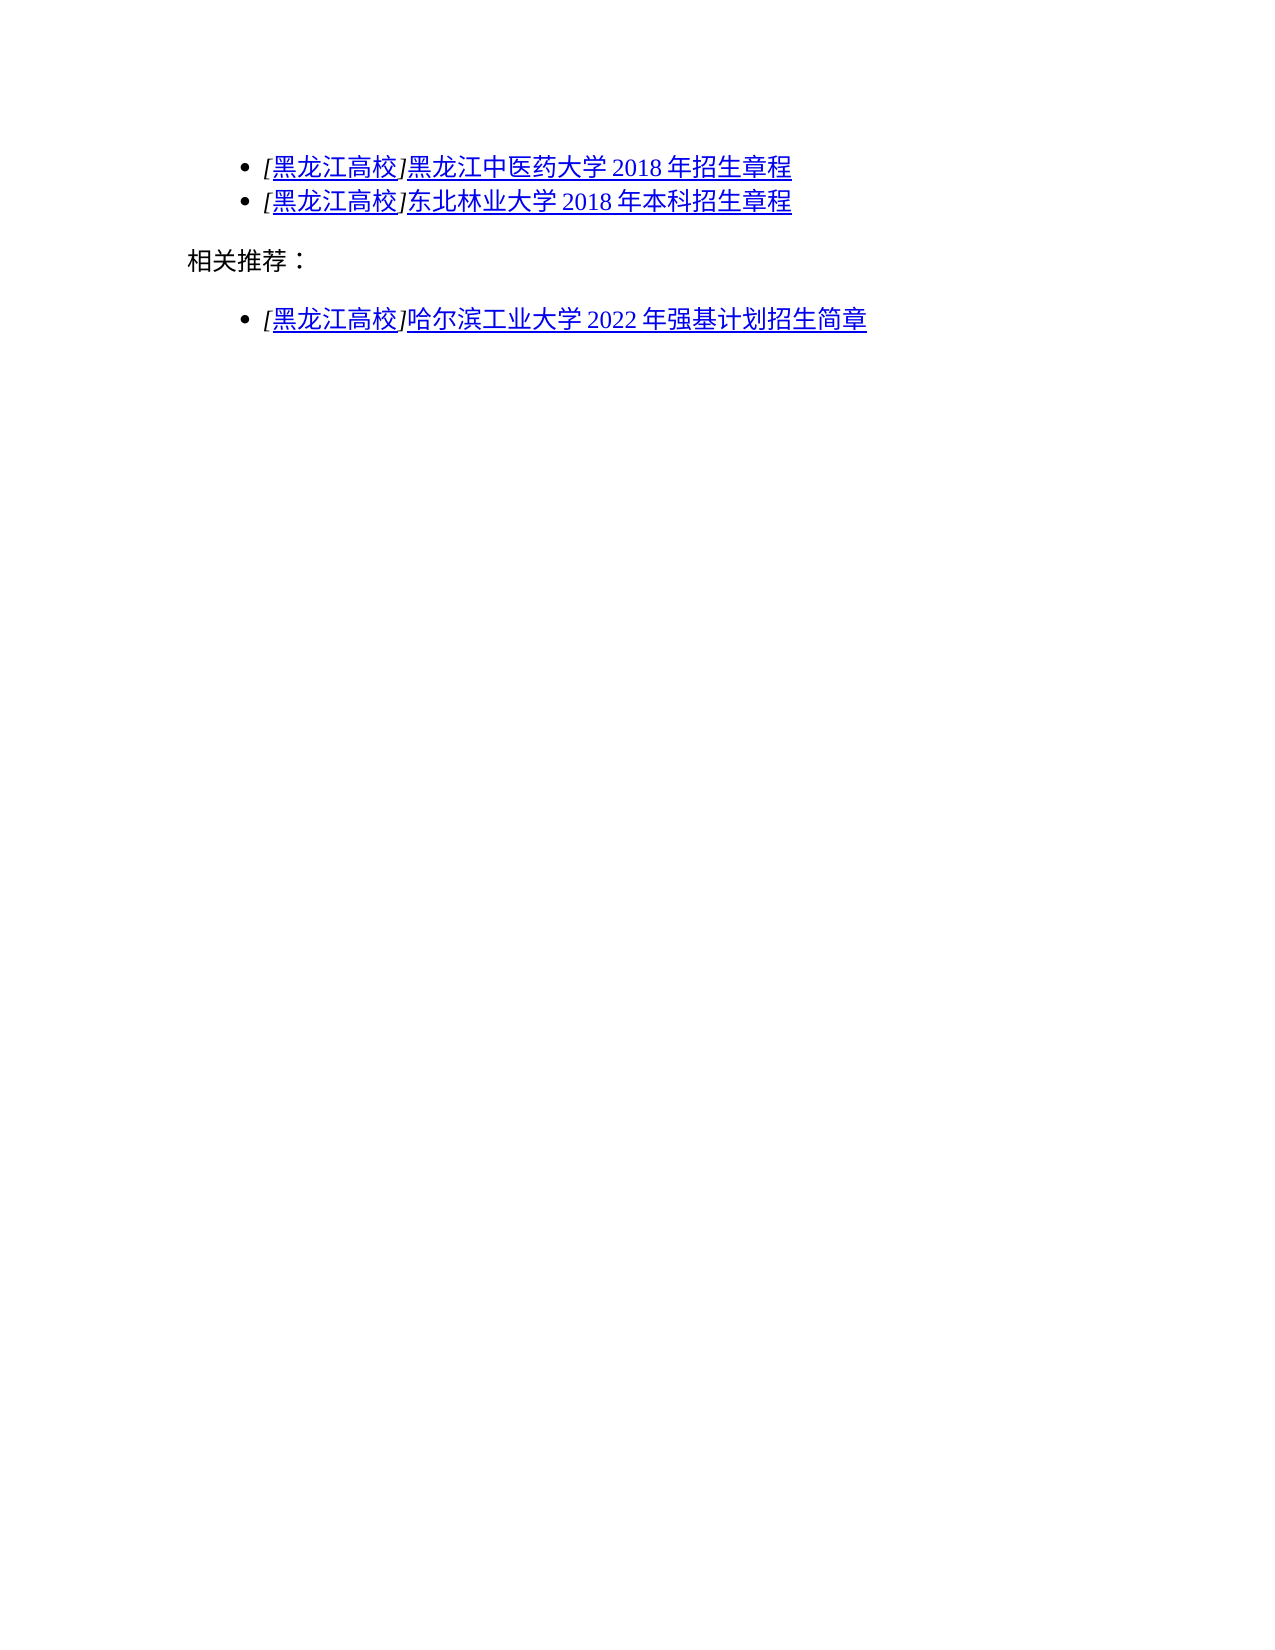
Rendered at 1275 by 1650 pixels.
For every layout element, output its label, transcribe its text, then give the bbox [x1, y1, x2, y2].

list [黑龙江高校]东北林业大学2018年本科招生章程 [241, 184, 1087, 218]
text 相关推荐： [187, 243, 1087, 277]
list [黑龙江高校]黑龙江中医药大学2018年招生章程 [241, 150, 1087, 184]
list [黑龙江高校]哈尔滨工业大学2022年强基计划招生简章 [241, 302, 1087, 336]
